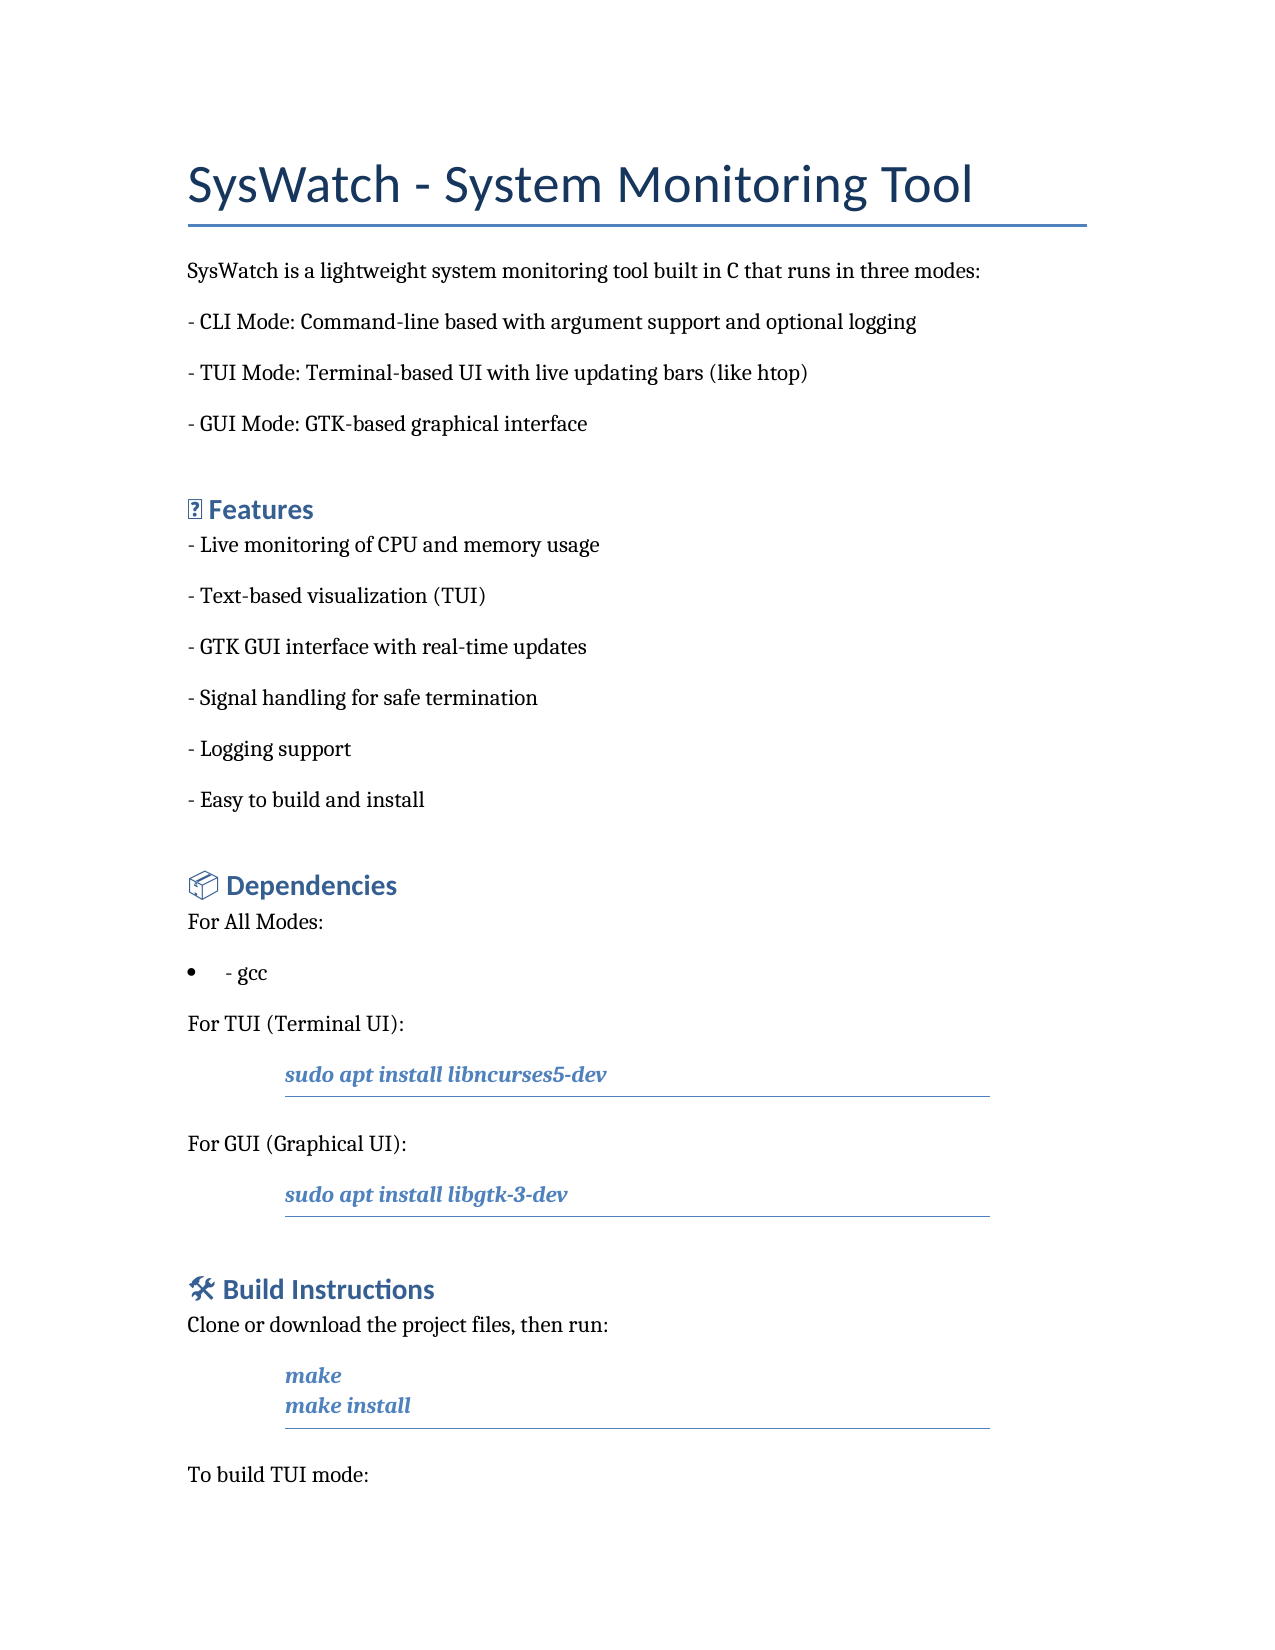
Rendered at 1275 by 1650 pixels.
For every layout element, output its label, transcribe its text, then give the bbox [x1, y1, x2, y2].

text sudo apt install libncurses5-dev [285, 1062, 990, 1096]
text To build TUI mode: [187, 1462, 1087, 1488]
text SysWatch is a lightweight system monitoring tool built in C that runs in three modes: [187, 258, 1087, 284]
text - Live monitoring of CPU and memory usage [187, 532, 1087, 558]
text For TUI (Terminal UI): [187, 1011, 1087, 1037]
text make make install [285, 1363, 990, 1428]
text - Logging support [187, 736, 1087, 763]
text For All Modes: [187, 908, 1087, 935]
text - CLI Mode: Command-line based with argument support and optional logging [187, 309, 1087, 335]
subtitle 📦 Dependencies [187, 867, 1087, 903]
text Clone or download the project files, then run: [187, 1312, 1087, 1338]
text - Text-based visualization (TUI) [187, 583, 1087, 609]
title SysWatch - System Monitoring Tool [187, 150, 1087, 227]
text - TUI Mode: Terminal-based UI with live updating bars (like htop) [187, 360, 1087, 386]
text - Signal handling for safe termination [187, 685, 1087, 712]
text - GTK GUI interface with real-time updates [187, 634, 1087, 661]
text - GUI Mode: GTK-based graphical interface [187, 411, 1087, 437]
text sudo apt install libgtk-3-dev [285, 1181, 990, 1216]
text For GUI (Graphical UI): [187, 1130, 1087, 1157]
subtitle 🚀 Features [187, 491, 1087, 527]
text - Easy to build and install [187, 787, 1087, 814]
list - gcc [187, 959, 1087, 986]
subtitle 🛠 Build Instructions [187, 1271, 1087, 1307]
